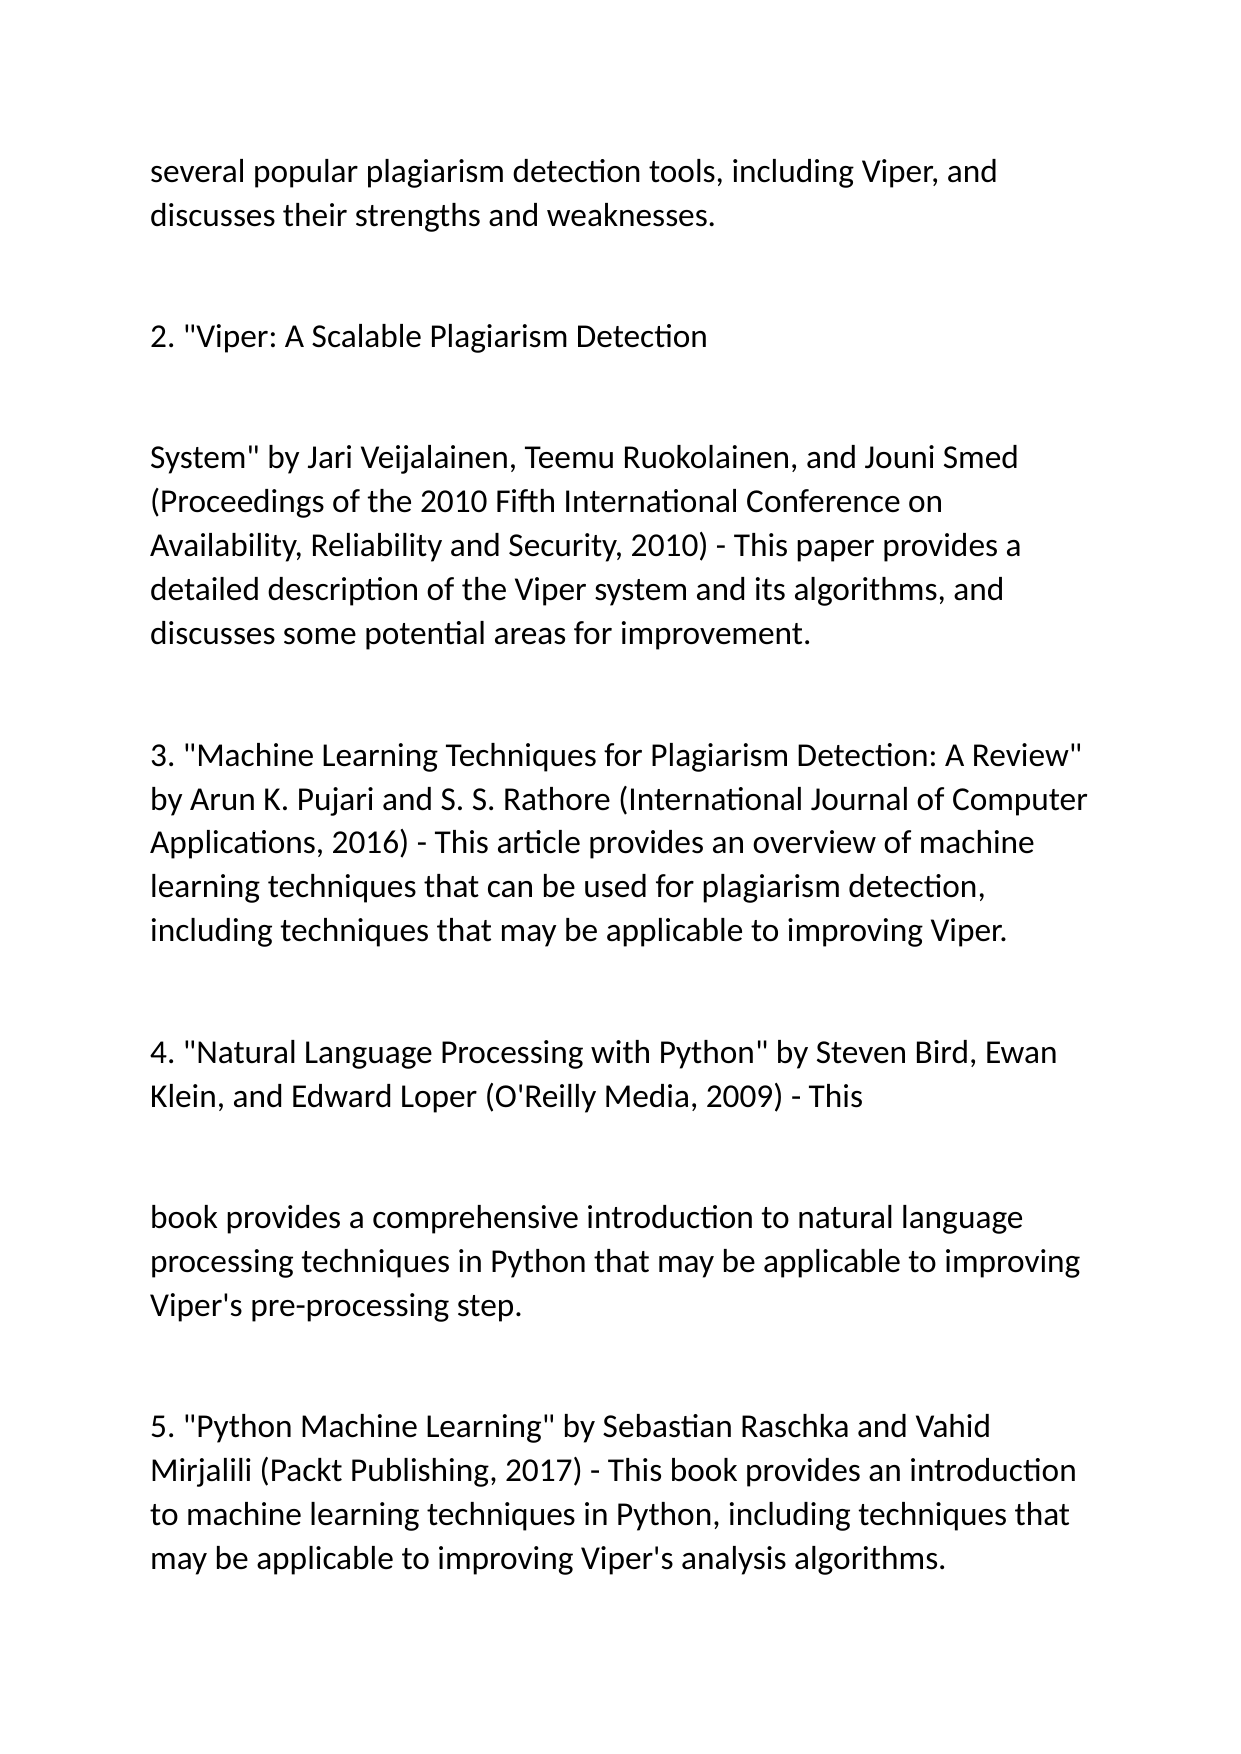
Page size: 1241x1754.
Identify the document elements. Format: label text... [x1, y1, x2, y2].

text 2. "Viper: A Scalable Plagiarism Detection [150, 315, 1090, 356]
text 4. "Natural Language Processing with Python" by Steven Bird, Ewan Klein, and Edward Loper (O'Reilly Media, 2009) - This [150, 1031, 1090, 1115]
text 3. "Machine Learning Techniques for Plagiarism Detection: A Review" by Arun K. Pujari and S. S. Rathore (International Journal of Computer Applications, 2016) - This article provides an overview of machine learning techniques that can be used for plagiarism detection, including techniques that may be applicable to improving Viper. [150, 733, 1090, 950]
text System" by Jari Veijalainen, Teemu Ruokolainen, and Jouni Smed (Proceedings of the 2010 Fifth International Conference on Availability, Reliability and Security, 2010) - This paper provides a detailed description of the Viper system and its algorithms, and discusses some potential areas for improvement. [150, 436, 1090, 653]
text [150, 150, 1090, 235]
text 5. "Python Machine Learning" by Sebastian Raschka and Vahid Mirjalili (Packt Publishing, 2017) - This book provides an introduction to machine learning techniques in Python, including techniques that may be applicable to improving Viper's analysis algorithms. [150, 1405, 1090, 1578]
text book provides a comprehensive introduction to natural language processing techniques in Python that may be applicable to improving Viper's pre-processing step. [150, 1196, 1090, 1324]
